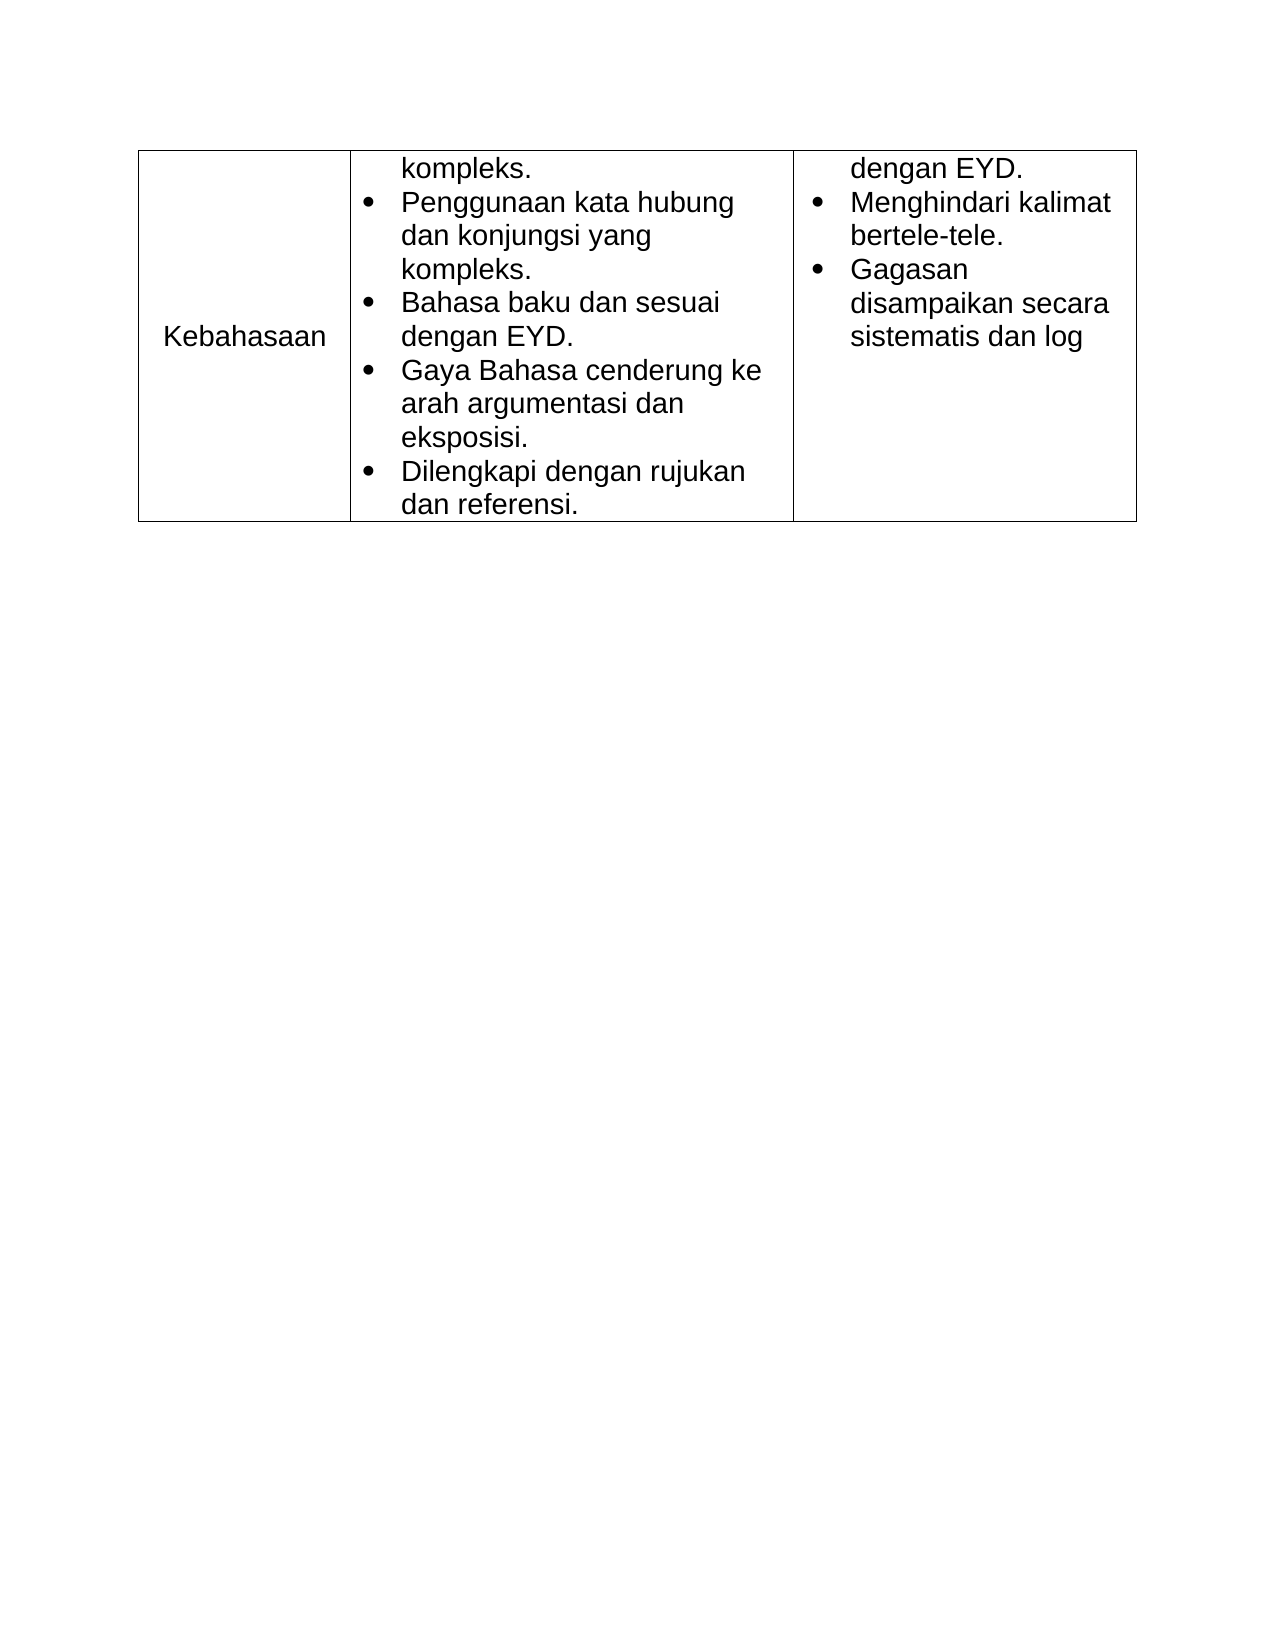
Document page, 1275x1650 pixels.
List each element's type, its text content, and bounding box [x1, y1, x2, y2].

table_cell Keutuhan Kebahasaan [139, 151, 350, 521]
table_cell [794, 151, 1136, 521]
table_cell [351, 151, 793, 521]
